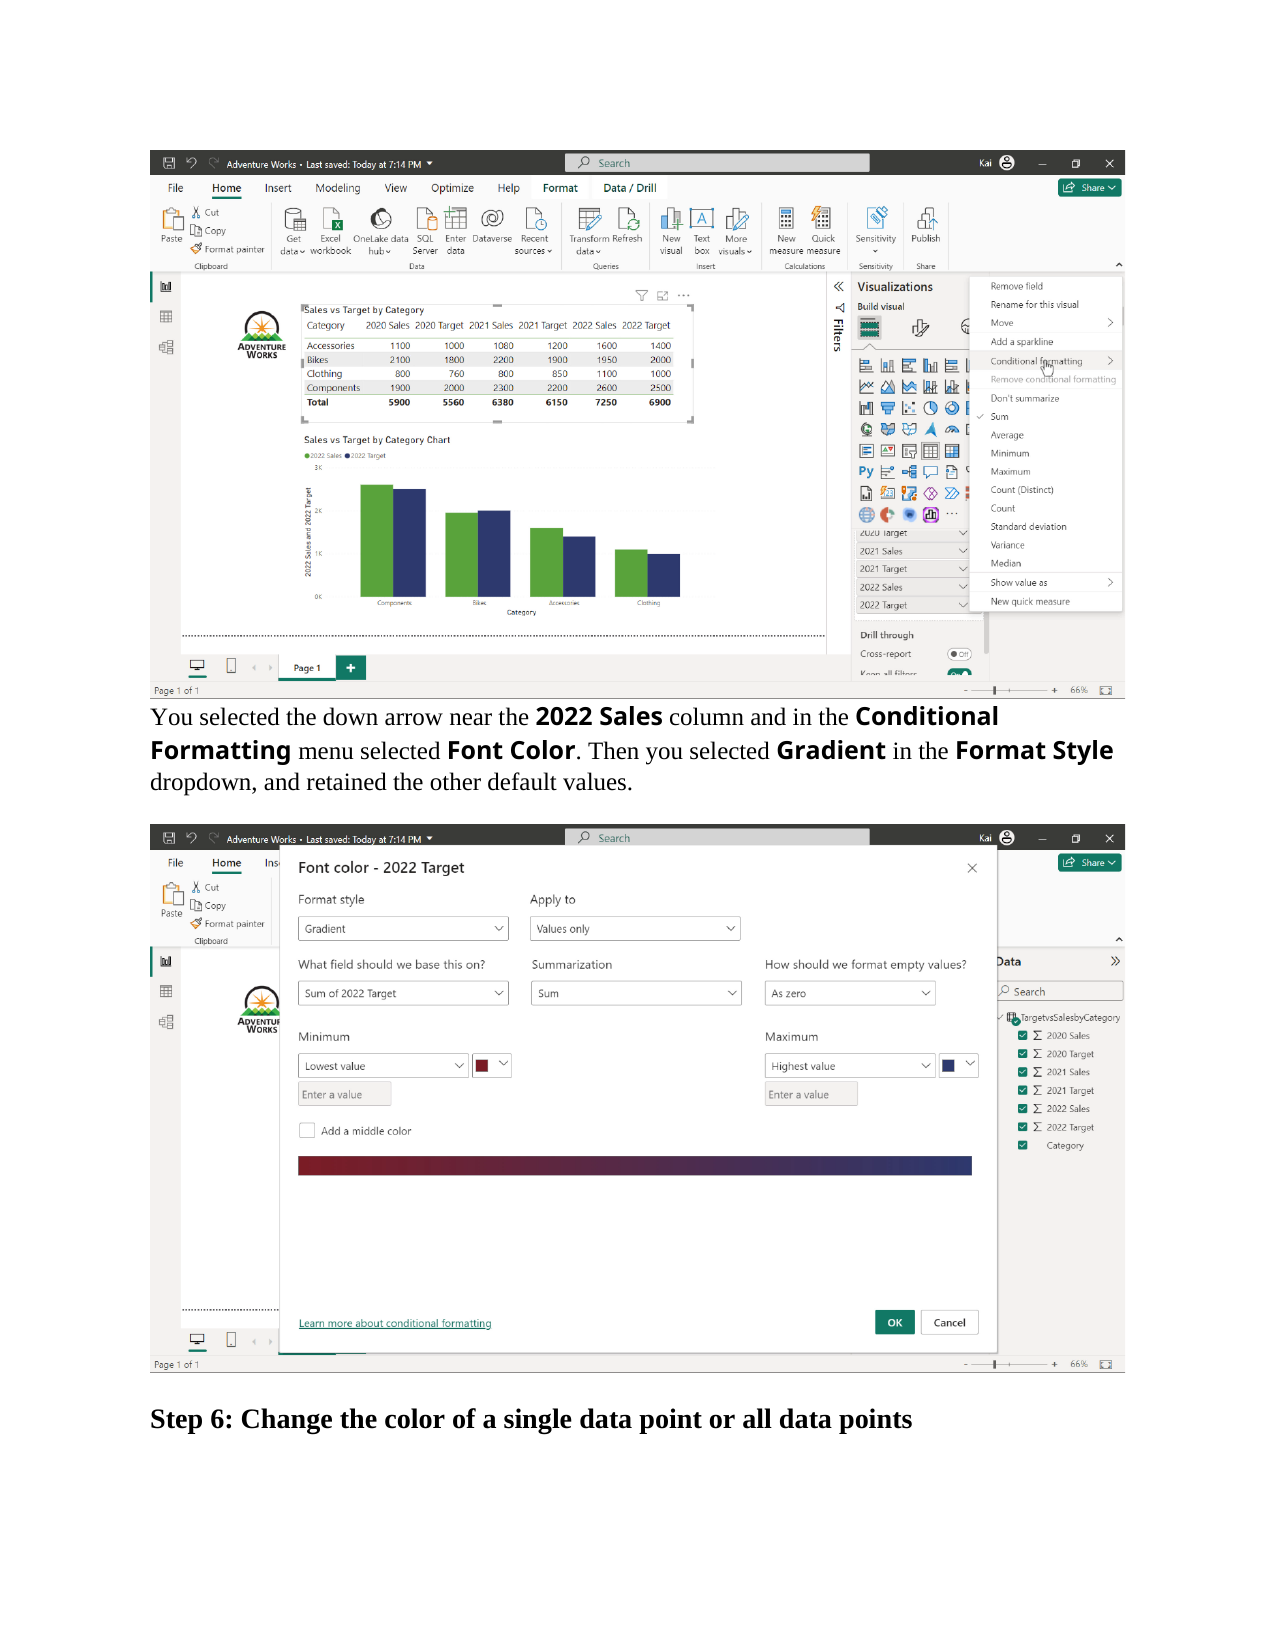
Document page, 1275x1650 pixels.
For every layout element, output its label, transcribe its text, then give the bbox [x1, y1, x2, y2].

text Step 6: Change the color of a single data point or all data points [150, 1402, 1125, 1434]
text You selected the down arrow near the 2022 Sales column and in the Conditional Formatting menu selected Font Color. Then you selected Gradient in the Format Style dropdown, and retained the other default values. [150, 699, 1125, 795]
picture [150, 150, 1125, 699]
picture [150, 824, 1125, 1373]
